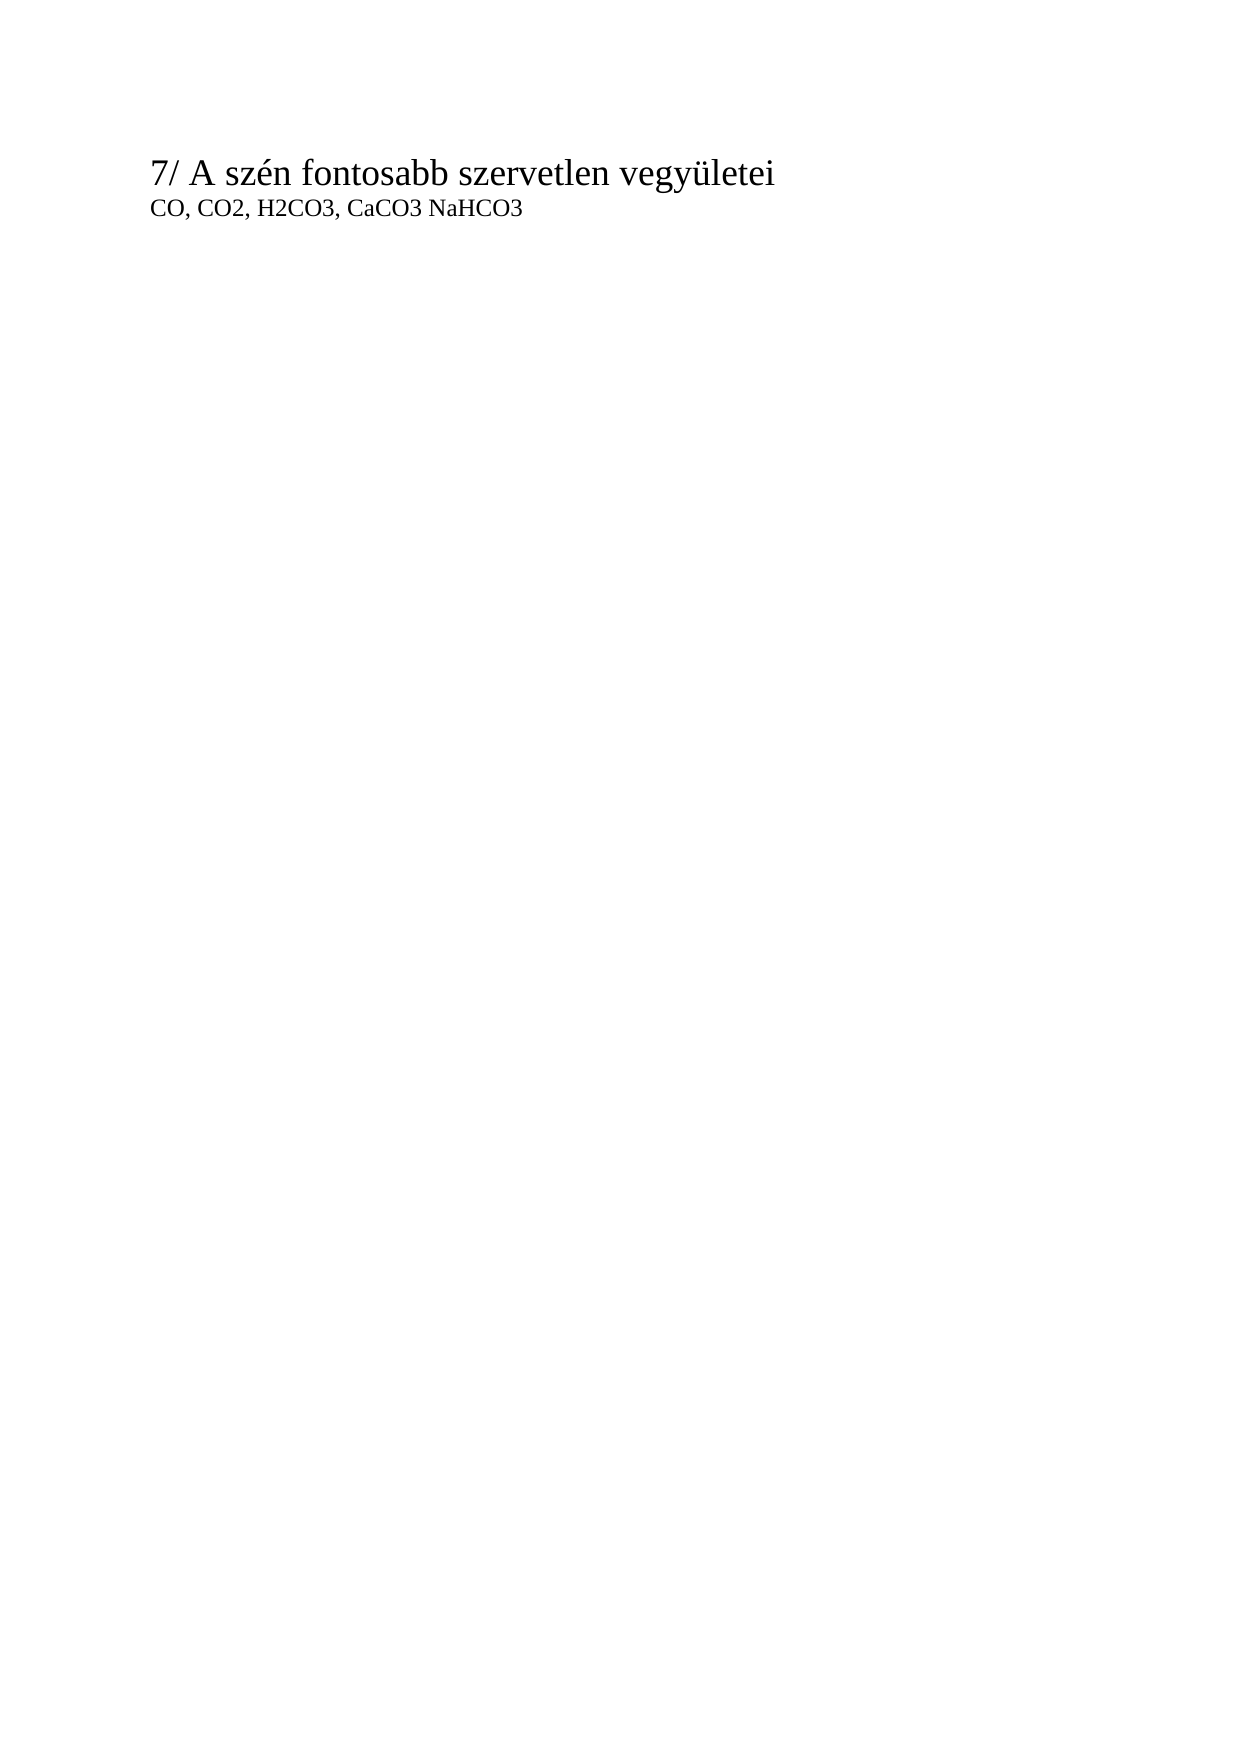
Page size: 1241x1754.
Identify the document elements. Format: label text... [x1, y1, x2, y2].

text 7/ A szén fontosabb szervetlen vegyületei [150, 150, 1090, 193]
text CO, CO2, H2CO3, CaCO3 NaHCO3 [150, 193, 1090, 222]
